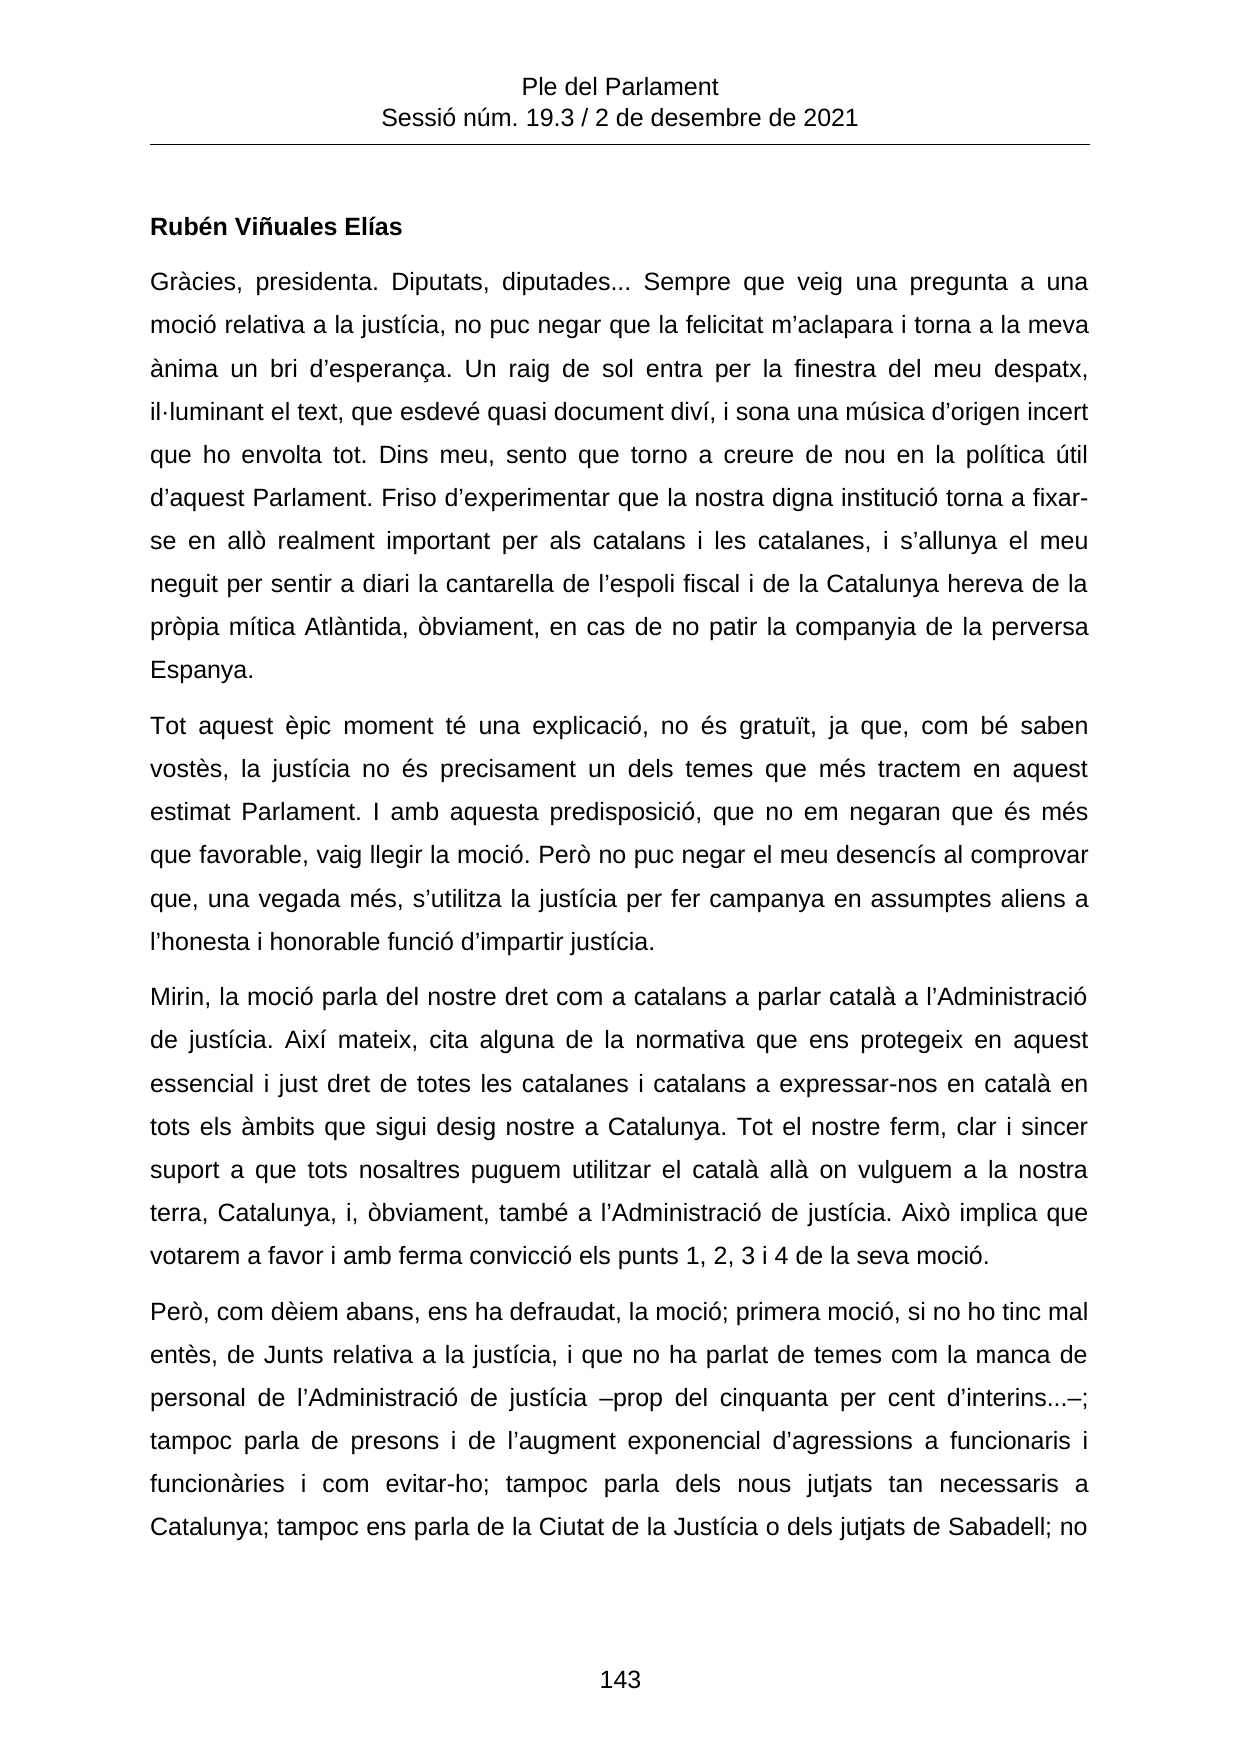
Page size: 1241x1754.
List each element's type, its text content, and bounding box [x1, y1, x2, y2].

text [150, 1297, 1090, 1541]
text Gràcies, presidenta. Diputats, diputades... Sempre que veig una pregunta a una moció relativa a la justícia, no puc negar que la felicitat m’aclapara i torna a la meva ànima un bri d’esperança. Un raig de sol entra per la finestra del meu despatx, il·luminant el text, que esdevé quasi document diví, i sona una música d’origen incert que ho envolta tot. Dins meu, sento que torno a creure de nou en la política útil d’aquest Parlament. Friso d’experimentar que la nostra digna institució torna a fixar-se en allò realment important per als catalans i les catalanes, i s’allunya el meu neguit per sentir a diari la cantarella de l’espoli fiscal i de la Catalunya hereva de la pròpia mítica Atlàntida, òbviament, en cas de no patir la companyia de la perversa Espanya. [150, 267, 1090, 684]
text Rubén Viñuales Elías [150, 212, 1090, 241]
text Tot aquest èpic moment té una explicació, no és gratuït, ja que, com bé saben vostès, la justícia no és precisament un dels temes que més tractem en aquest estimat Parlament. I amb aquesta predisposició, que no em negaran que és més que favorable, vaig llegir la moció. Però no puc negar el meu desencís al comprovar que, una vegada més, s’utilitza la justícia per fer campanya en assumptes aliens a l’honesta i honorable funció d’impartir justícia. [150, 711, 1090, 956]
text Mirin, la moció parla del nostre dret com a catalans a parlar català a l’Administració de justícia. Així mateix, cita alguna de la normativa que ens protegeix en aquest essencial i just dret de totes les catalanes i catalans a expressar-nos en català en tots els àmbits que sigui desig nostre a Catalunya. Tot el nostre ferm, clar i sincer suport a que tots nosaltres puguem utilitzar el català allà on vulguem a la nostra terra, Catalunya, i, òbviament, també a l’Administració de justícia. Això implica que votarem a favor i amb ferma convicció els punts 1, 2, 3 i 4 de la seva moció. [150, 982, 1090, 1270]
